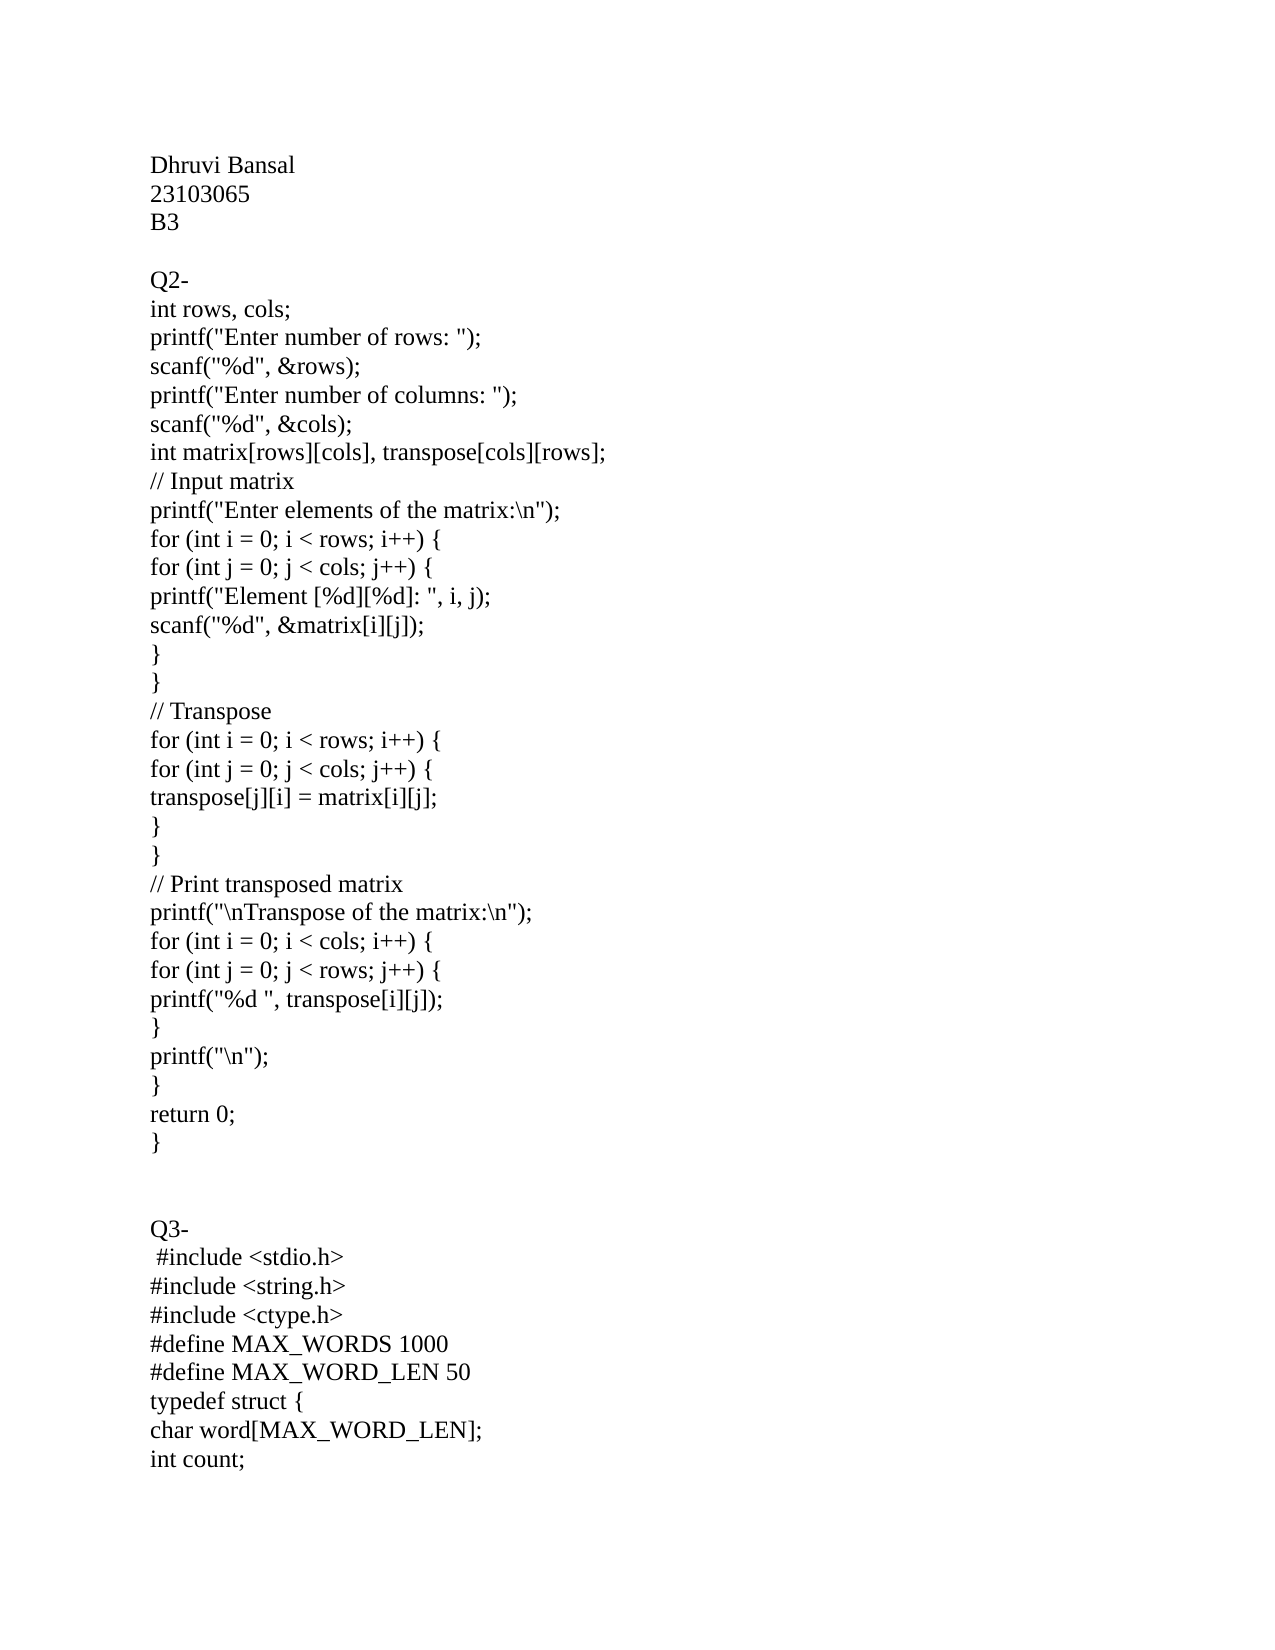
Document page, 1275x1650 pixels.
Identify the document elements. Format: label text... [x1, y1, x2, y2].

text printf("Element [%d][%d]: ", i, j); [150, 581, 1125, 610]
text for (int j = 0; j < cols; j++) { [150, 754, 1125, 782]
text int matrix[rows][cols], transpose[cols][rows]; [150, 437, 1125, 466]
text printf("%d ", transpose[i][j]); [150, 984, 1125, 1012]
text #include <string.h> [150, 1271, 1125, 1300]
text #define MAX_WORD_LEN 50 [150, 1357, 1125, 1386]
text } [150, 1012, 1125, 1041]
text for (int i = 0; i < rows; i++) { [150, 725, 1125, 754]
text scanf("%d", &matrix[i][j]); [150, 610, 1125, 639]
text int rows, cols; [150, 294, 1125, 322]
text } [150, 1127, 1125, 1156]
text for (int i = 0; i < rows; i++) { [150, 524, 1125, 552]
text printf("\n"); [150, 1041, 1125, 1070]
text #include <ctype.h> [150, 1300, 1125, 1329]
text char word[MAX_WORD_LEN]; [150, 1415, 1125, 1444]
text #include <stdio.h> [150, 1242, 1125, 1271]
text Dhruvi Bansal [150, 150, 1125, 179]
text for (int j = 0; j < cols; j++) { [150, 552, 1125, 581]
text #define MAX_WORDS 1000 [150, 1329, 1125, 1357]
text // Print transposed matrix [150, 869, 1125, 897]
text scanf("%d", &cols); [150, 409, 1125, 437]
text } [150, 840, 1125, 869]
text // Transpose [150, 696, 1125, 725]
text typedef struct { [150, 1386, 1125, 1415]
text } [150, 811, 1125, 840]
text printf("Enter number of rows: "); [150, 322, 1125, 351]
text Q2- [150, 265, 1125, 294]
text } [150, 1070, 1125, 1099]
text } [150, 667, 1125, 696]
text printf("\nTranspose of the matrix:\n"); [150, 897, 1125, 926]
text printf("Enter number of columns: "); [150, 380, 1125, 409]
text } [150, 639, 1125, 667]
text scanf("%d", &rows); [150, 351, 1125, 380]
text Q3- [150, 1214, 1125, 1242]
text 23103065 [150, 179, 1125, 207]
text for (int i = 0; i < cols; i++) { [150, 926, 1125, 955]
text return 0; [150, 1099, 1125, 1127]
text // Input matrix [150, 466, 1125, 495]
text B3 [150, 207, 1125, 236]
text int count; [150, 1444, 1125, 1472]
text for (int j = 0; j < rows; j++) { [150, 955, 1125, 984]
text transpose[j][i] = matrix[i][j]; [150, 782, 1125, 811]
text printf("Enter elements of the matrix:\n"); [150, 495, 1125, 524]
